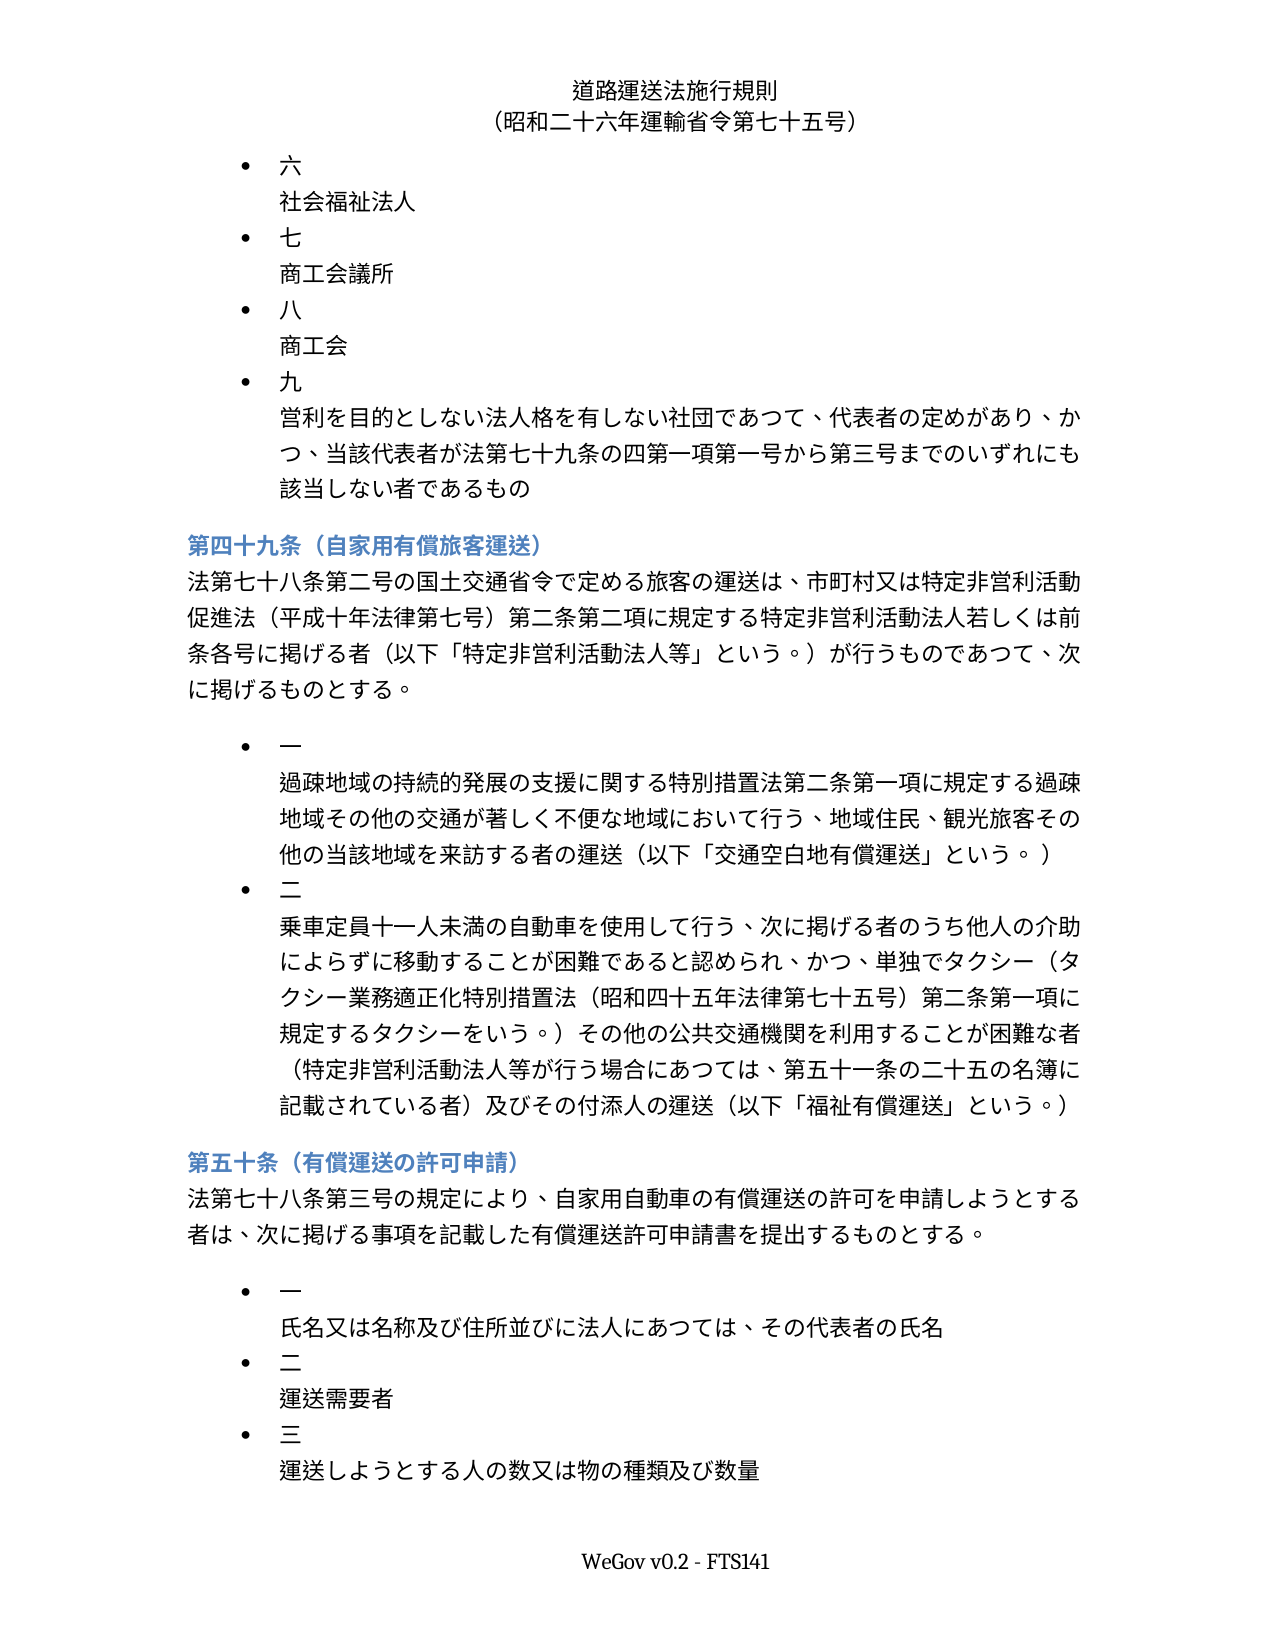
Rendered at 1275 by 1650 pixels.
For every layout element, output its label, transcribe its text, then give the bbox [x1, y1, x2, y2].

list 七 商工会議所 [242, 222, 1087, 289]
subtitle 第四十九条（自家用有償旅客運送） [187, 530, 1087, 561]
list 一 過疎地域の持続的発展の支援に関する特別措置法第二条第一項に規定する過疎地域その他の交通が著しく不便な地域において行う、地域住民、観光旅客その他の当該地域を来訪する者の運送（以下「交通空白地有償運送」という。 ） [242, 731, 1087, 870]
subtitle 第五十条（有償運送の許可申請） [187, 1147, 1087, 1178]
list 九 営利を目的としない法人格を有しない社団であつて、代表者の定めがあり、かつ、当該代表者が法第七十九条の四第一項第一号から第三号までのいずれにも該当しない者であるもの [242, 366, 1087, 505]
list 六 社会福祉法人 [242, 150, 1087, 217]
text 法第七十八条第三号の規定により、自家用自動車の有償運送の許可を申請しようとする者は、次に掲げる事項を記載した有償運送許可申請書を提出するものとする。 [187, 1183, 1087, 1250]
list 一 氏名又は名称及び住所並びに法人にあつては、その代表者の氏名 [242, 1276, 1087, 1343]
list 二 運送需要者 [242, 1347, 1087, 1414]
text 法第七十八条第二号の国土交通省令で定める旅客の運送は、市町村又は特定非営利活動促進法（平成十年法律第七号）第二条第二項に規定する特定非営利活動法人若しくは前条各号に掲げる者（以下「特定非営利活動法人等」という。）が行うものであつて、次に掲げるものとする。 [187, 566, 1087, 705]
list 三 運送しようとする人の数又は物の種類及び数量 [242, 1419, 1087, 1486]
list 二 乗車定員十一人未満の自動車を使用して行う、次に掲げる者のうち他人の介助によらずに移動することが困難であると認められ、かつ、単独でタクシー（タクシー業務適正化特別措置法（昭和四十五年法律第七十五号）第二条第一項に規定するタクシーをいう。）その他の公共交通機関を利用することが困難な者（特定非営利活動法人等が行う場合にあつては、第五十一条の二十五の名簿に記載されている者）及びその付添人の運送（以下「福祉有償運送」という。） [242, 874, 1087, 1121]
list 八 商工会 [242, 294, 1087, 361]
